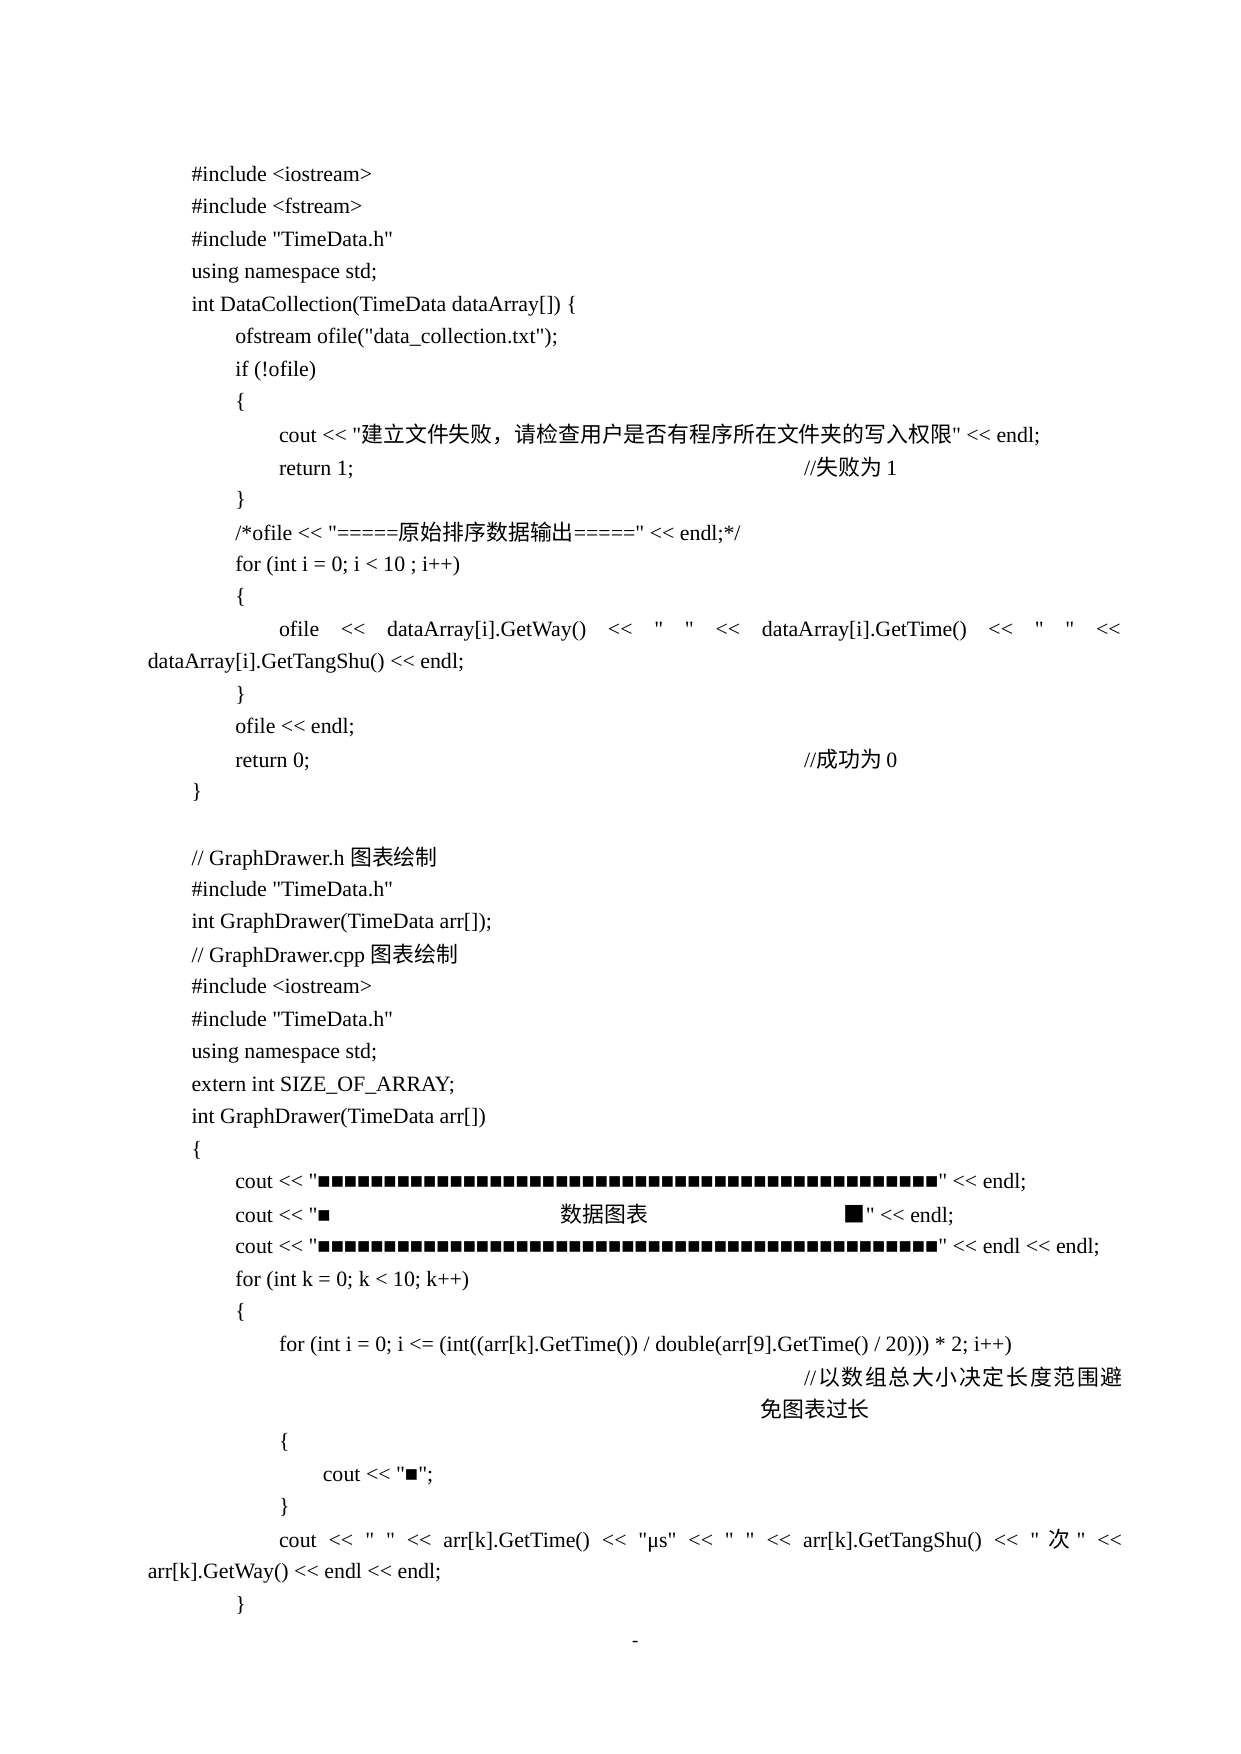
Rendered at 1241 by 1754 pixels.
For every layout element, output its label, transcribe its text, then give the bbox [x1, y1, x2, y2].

text { [148, 579, 1122, 612]
text } [148, 1489, 1122, 1522]
text cout << "■"; [148, 1457, 1122, 1489]
text } [148, 482, 1122, 514]
text using namespace std; [148, 1034, 1122, 1067]
text for (int i = 0; i < 10 ; i++) [148, 547, 1122, 579]
text // GraphDrawer.cpp 图表绘制 [148, 937, 1122, 969]
text /*ofile << "=====原始排序数据输出=====" << endl;*/ [148, 514, 1122, 547]
text if (!ofile) [148, 352, 1122, 384]
text extern int SIZE_OF_ARRAY; [148, 1067, 1122, 1099]
text //以数组总大小决定长度范围避免图表过长 [760, 1359, 1122, 1424]
text } [148, 774, 1122, 807]
text int GraphDrawer(TimeData arr[]); [148, 904, 1122, 937]
text #include <iostream> [148, 969, 1122, 1002]
text return 1; //失败为1 [148, 449, 1122, 482]
text #include "TimeData.h" [148, 872, 1122, 904]
text #include <fstream> [148, 189, 1122, 222]
text ofstream ofile("data_collection.txt"); [148, 319, 1122, 352]
text ofile << endl; [148, 709, 1122, 742]
text int DataCollection(TimeData dataArray[]) { [148, 287, 1122, 319]
text { [148, 1132, 1122, 1164]
text for (int i = 0; i <= (int((arr[k].GetTime()) / double(arr[9].GetTime() / 20))) * 2; i++) [148, 1327, 1122, 1359]
text using namespace std; [148, 254, 1122, 287]
text cout << "■ 数据图表 ■" << endl; [148, 1197, 1122, 1229]
text #include <iostream> [148, 157, 1122, 189]
text } [148, 1587, 1122, 1619]
text cout << "■■■■■■■■■■■■■■■■■■■■■■■■■■■■■■■■■■■■■■■■■■■■■■■" << endl; [148, 1164, 1122, 1197]
text { [148, 1294, 1122, 1327]
text // GraphDrawer.h 图表绘制 [148, 839, 1122, 872]
text ofile << dataArray[i].GetWay() << " " << dataArray[i].GetTime() << " " << dataArray[i].GetTangShu() << endl; [148, 612, 1122, 677]
text for (int k = 0; k < 10; k++) [148, 1262, 1122, 1294]
text #include "TimeData.h" [148, 222, 1122, 254]
text { [148, 1424, 1122, 1457]
text { [148, 384, 1122, 417]
text return 0; //成功为0 [148, 742, 1122, 774]
text int GraphDrawer(TimeData arr[]) [148, 1099, 1122, 1132]
text cout << "■■■■■■■■■■■■■■■■■■■■■■■■■■■■■■■■■■■■■■■■■■■■■■■" << endl << endl; [148, 1229, 1122, 1262]
text cout << " " << arr[k].GetTime() << "μs" << " " << arr[k].GetTangShu() << "次" << arr[k].GetWay() << endl << endl; [148, 1522, 1122, 1587]
text cout << "建立文件失败，请检查用户是否有程序所在文件夹的写入权限" << endl; [148, 417, 1122, 449]
text } [148, 677, 1122, 709]
text #include "TimeData.h" [148, 1002, 1122, 1034]
